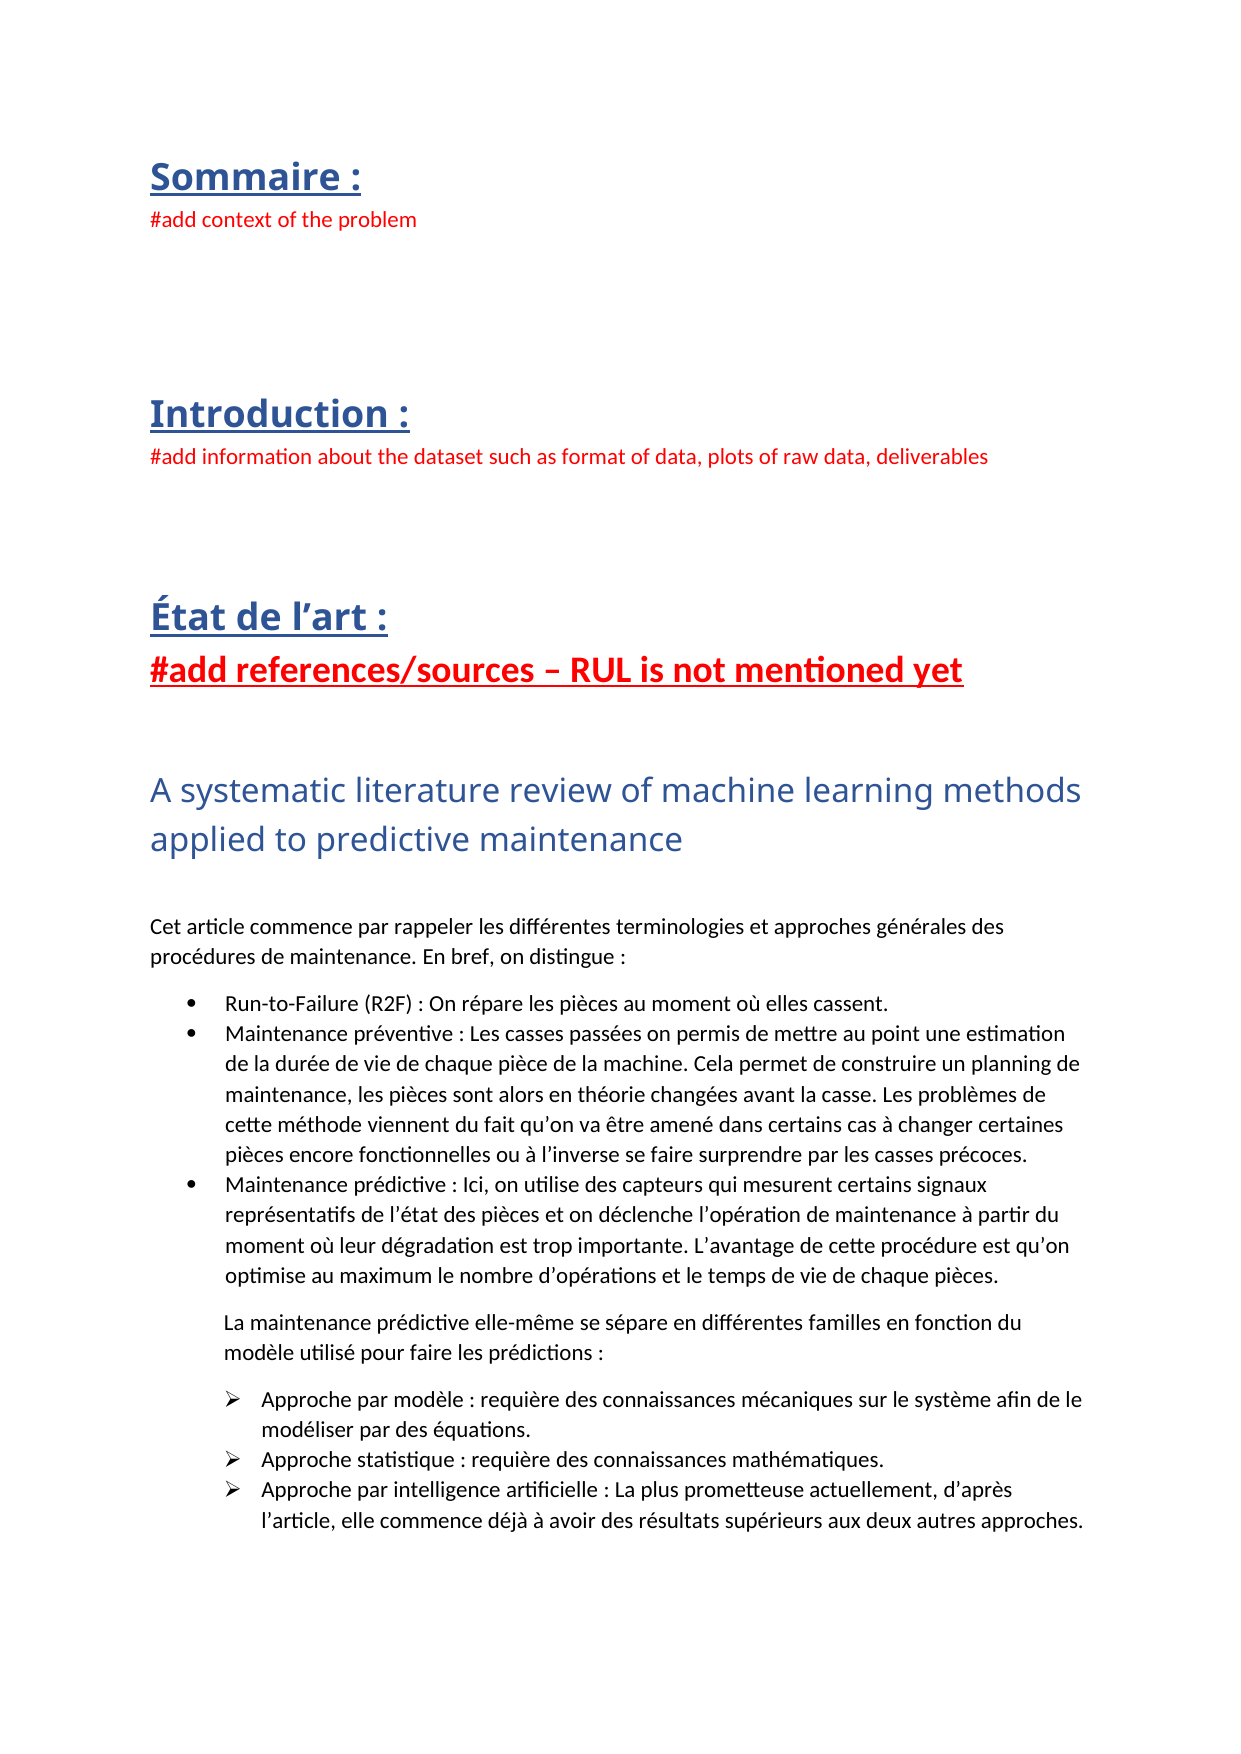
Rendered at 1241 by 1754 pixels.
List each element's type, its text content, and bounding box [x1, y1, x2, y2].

list Maintenance préventive : Les casses passées on permis de mettre au point une estimation de la durée de vie de chaque pièce de la machine. Cela permet de construire un planning de maintenance, les pièces sont alors en théorie changées avant la casse. Les problèmes de cette méthode viennent du fait qu’on va être amené dans certains cas à changer certaines pièces encore fonctionnelles ou à l’inverse se faire surprendre par les casses précoces. [187, 1019, 1090, 1168]
subtitle Sommaire : [150, 150, 1090, 201]
text Cet article commence par rappeler les différentes terminologies et approches générales des procédures de maintenance. En bref, on distingue : [150, 912, 1090, 970]
subtitle A systematic literature review of machine learning methods applied to predictive maintenance [150, 767, 1090, 862]
list Run-to-Failure (R2F) : On répare les pièces au moment où elles cassent. [187, 989, 1090, 1017]
text #add context of the problem [150, 205, 1090, 233]
subtitle Introduction : [150, 387, 1090, 438]
text La maintenance prédictive elle-même se sépare en différentes familles en fonction du modèle utilisé pour faire les prédictions : [224, 1308, 1090, 1366]
list Approche par intelligence artificielle : La plus prometteuse actuellement, d’après l’article, elle commence déjà à avoir des résultats supérieurs aux deux autres approches. [224, 1476, 1090, 1534]
list Approche par modèle : requière des connaissances mécaniques sur le système afin de le modéliser par des équations. [224, 1385, 1090, 1443]
list Approche statistique : requière des connaissances mathématiques. [224, 1445, 1090, 1473]
list Maintenance prédictive : Ici, on utilise des capteurs qui mesurent certains signaux représentatifs de l’état des pièces et on déclenche l’opération de maintenance à partir du moment où leur dégradation est trop importante. L’avantage de cette procédure est qu’on optimise au maximum le nombre d’opérations et le temps de vie de chaque pièces. [187, 1170, 1090, 1289]
text #add references/sources – RUL is not mentioned yet [150, 646, 1090, 692]
subtitle État de l’art : [150, 591, 1090, 642]
text #add information about the dataset such as format of data, plots of raw data, deliverables [150, 442, 1090, 470]
